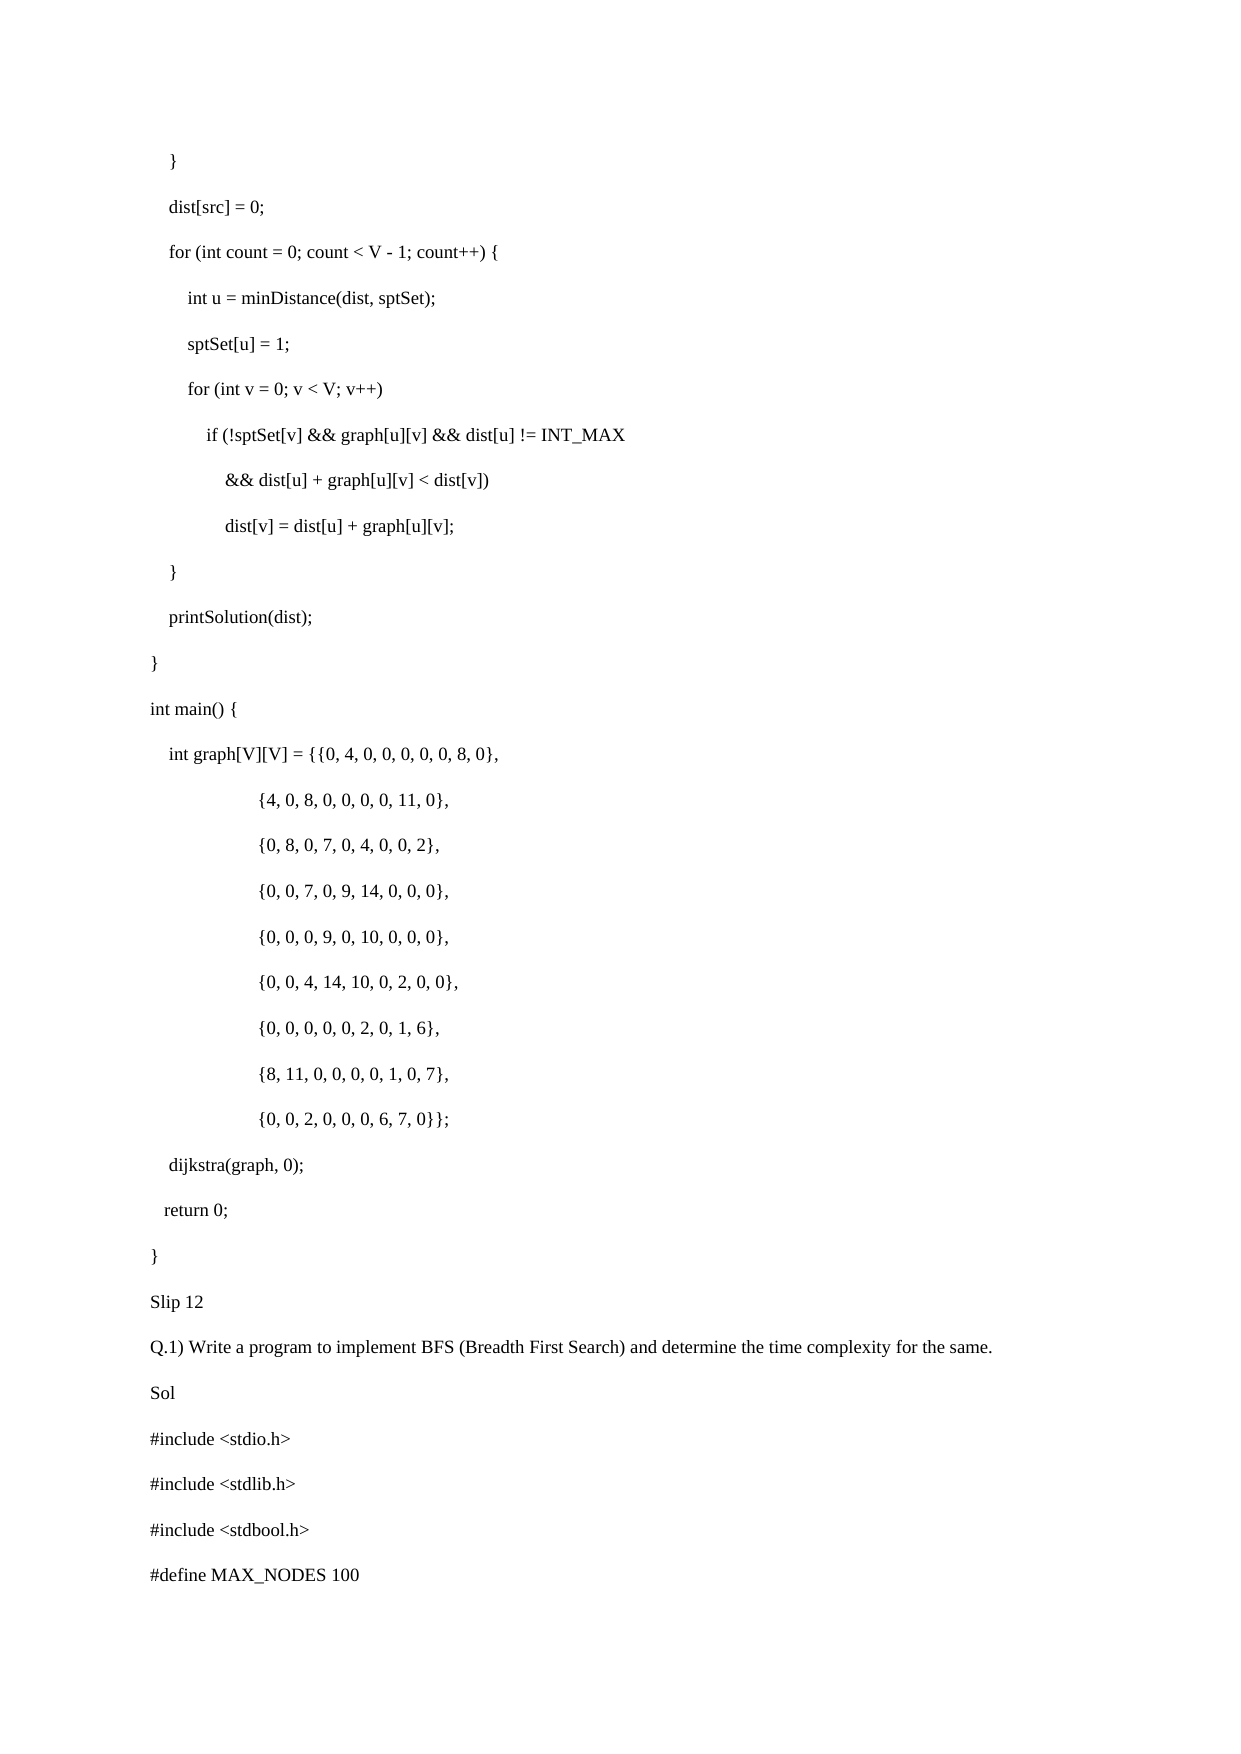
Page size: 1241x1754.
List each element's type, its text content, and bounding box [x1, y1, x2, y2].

text int main() { [150, 697, 1090, 719]
text #include <stdlib.h> [150, 1473, 1090, 1495]
text #include <stdio.h> [150, 1427, 1090, 1449]
text Sol [150, 1382, 1090, 1403]
text dist[v] = dist[u] + graph[u][v]; [150, 515, 1090, 537]
text for (int count = 0; count < V - 1; count++) { [150, 241, 1090, 263]
text } [150, 1245, 1090, 1267]
text int u = minDistance(dist, sptSet); [150, 287, 1090, 308]
text sptSet[u] = 1; [150, 332, 1090, 354]
text dijkstra(graph, 0); [150, 1154, 1090, 1175]
text return 0; [150, 1199, 1090, 1221]
text {0, 0, 0, 0, 0, 2, 0, 1, 6}, [150, 1017, 1090, 1038]
text {0, 0, 2, 0, 0, 0, 6, 7, 0}}; [150, 1108, 1090, 1130]
text int graph[V][V] = {{0, 4, 0, 0, 0, 0, 0, 8, 0}, [150, 743, 1090, 765]
text } [150, 652, 1090, 673]
text for (int v = 0; v < V; v++) [150, 378, 1090, 400]
text printSolution(dist); [150, 606, 1090, 628]
text } [150, 561, 1090, 582]
text #include <stdbool.h> [150, 1519, 1090, 1540]
text {8, 11, 0, 0, 0, 0, 1, 0, 7}, [150, 1062, 1090, 1084]
text #define MAX_NODES 100 [150, 1564, 1090, 1586]
text Slip 12 [150, 1291, 1090, 1312]
text {0, 0, 7, 0, 9, 14, 0, 0, 0}, [150, 880, 1090, 902]
text } [150, 150, 1090, 172]
text {4, 0, 8, 0, 0, 0, 0, 11, 0}, [150, 789, 1090, 810]
text dist[src] = 0; [150, 196, 1090, 217]
text {0, 0, 0, 9, 0, 10, 0, 0, 0}, [150, 926, 1090, 947]
text if (!sptSet[v] && graph[u][v] && dist[u] != INT_MAX [150, 424, 1090, 445]
text {0, 8, 0, 7, 0, 4, 0, 0, 2}, [150, 834, 1090, 856]
text {0, 0, 4, 14, 10, 0, 2, 0, 0}, [150, 971, 1090, 993]
text Q.1) Write a program to implement BFS (Breadth First Search) and determine the time complexity for the same. [150, 1336, 1090, 1358]
text && dist[u] + graph[u][v] < dist[v]) [150, 469, 1090, 491]
